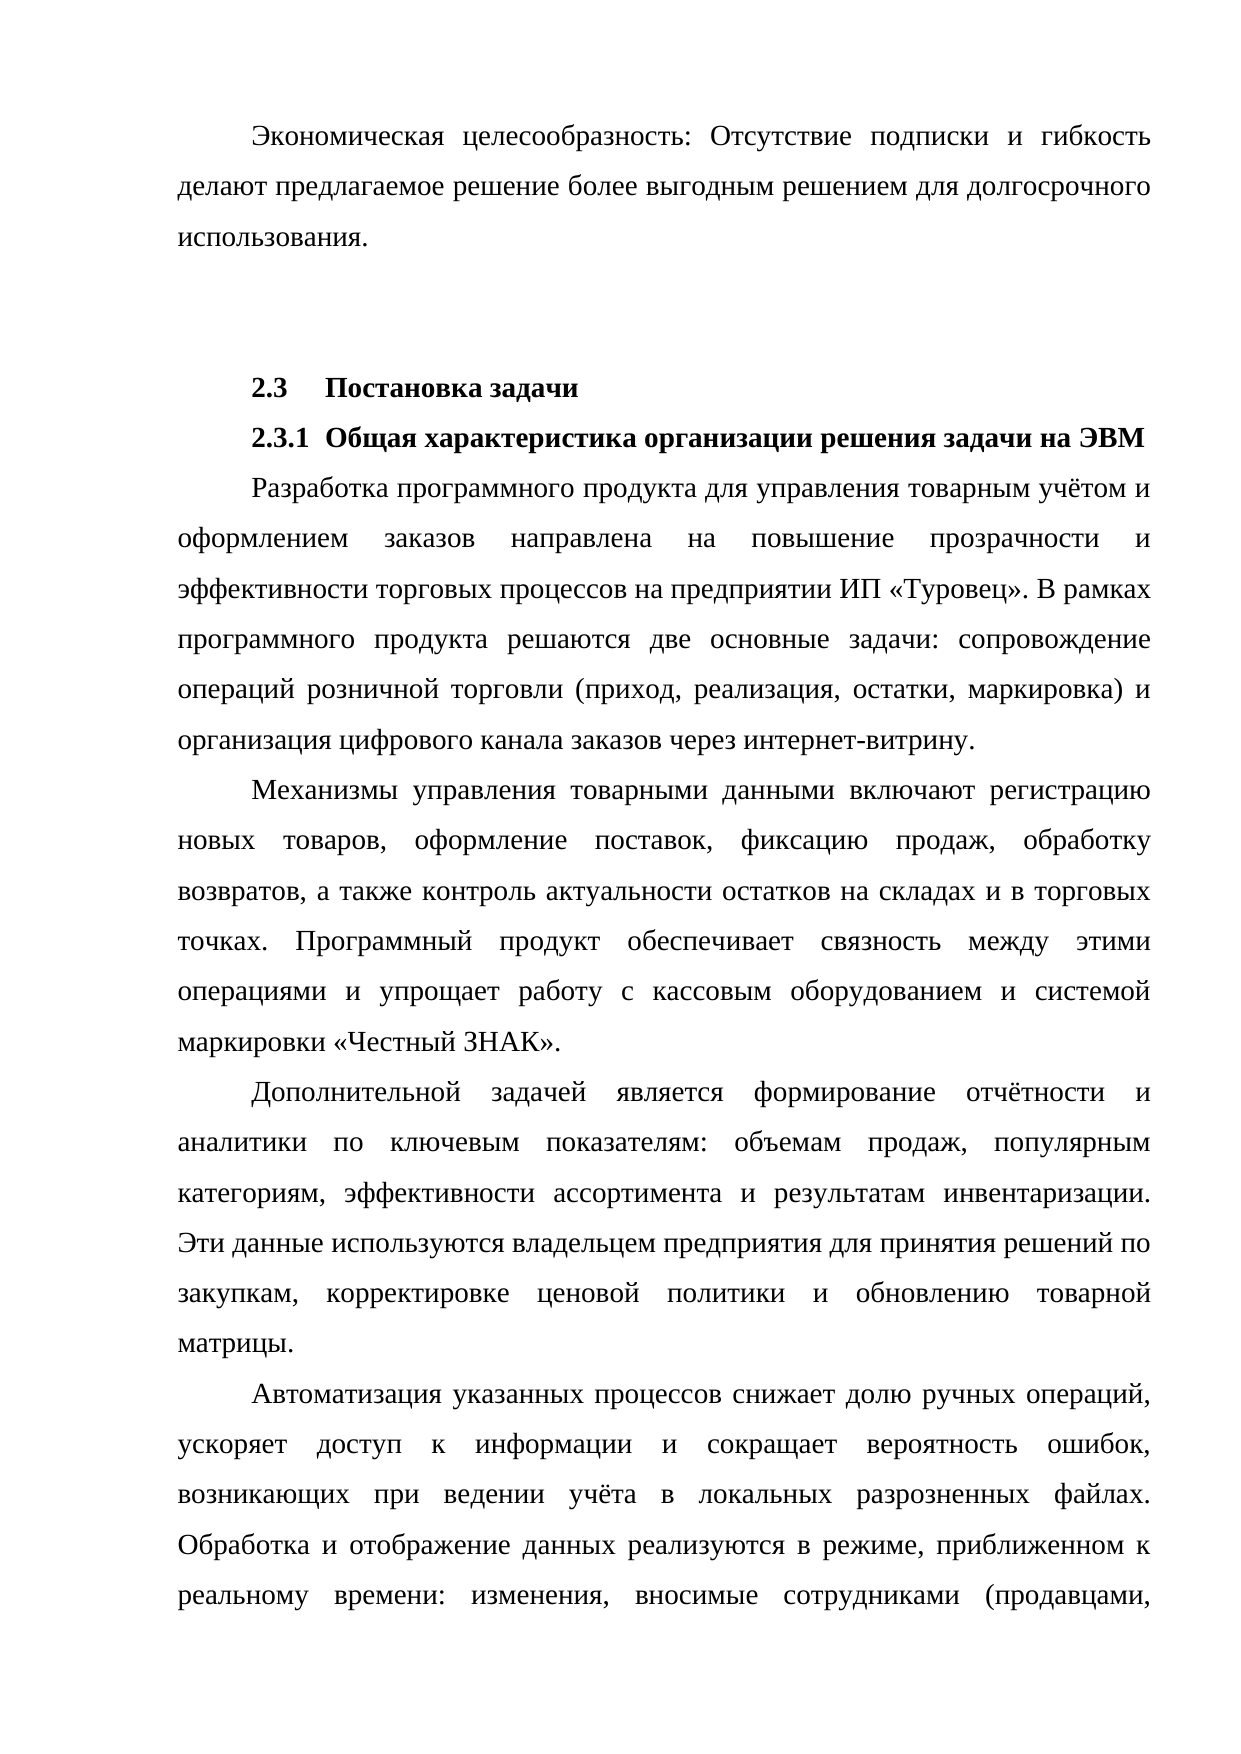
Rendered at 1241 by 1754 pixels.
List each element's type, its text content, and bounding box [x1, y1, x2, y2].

list Постановка задачи [177, 370, 1152, 403]
list Общая характеристика организации решения задачи на ЭВМ [177, 420, 1152, 453]
list Экономическая целесообразность: Отсутствие подписки и гибкость делают предлагаемое решение более выгодным решением для долгосрочного использования. [177, 118, 1152, 252]
text Разработка программного продукта для управления товарным учётом и оформлением заказов направлена на повышение прозрачности и эффективности торговых процессов на предприятии ИП «Туровец». В рамках программного продукта решаются две основные задачи: сопровождение операций розничной торговли (приход, реализация, остатки, маркировка) и организация цифрового канала заказов через интернет-витрину. [177, 470, 1152, 755]
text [177, 1376, 1152, 1611]
text Механизмы управления товарными данными включают регистрацию новых товаров, оформление поставок, фиксацию продаж, обработку возвратов, а также контроль актуальности остатков на складах и в торговых точках. Программный продукт обеспечивает связность между этими операциями и упрощает работу с кассовым оборудованием и системой маркировки «Честный ЗНАК». [177, 772, 1152, 1057]
text Дополнительной задачей является формирование отчётности и аналитики по ключевым показателям: объемам продаж, популярным категориям, эффективности ассортимента и результатам инвентаризации. Эти данные используются владельцем предприятия для принятия решений по закупкам, корректировке ценовой политики и обновлению товарной матрицы. [177, 1074, 1152, 1359]
